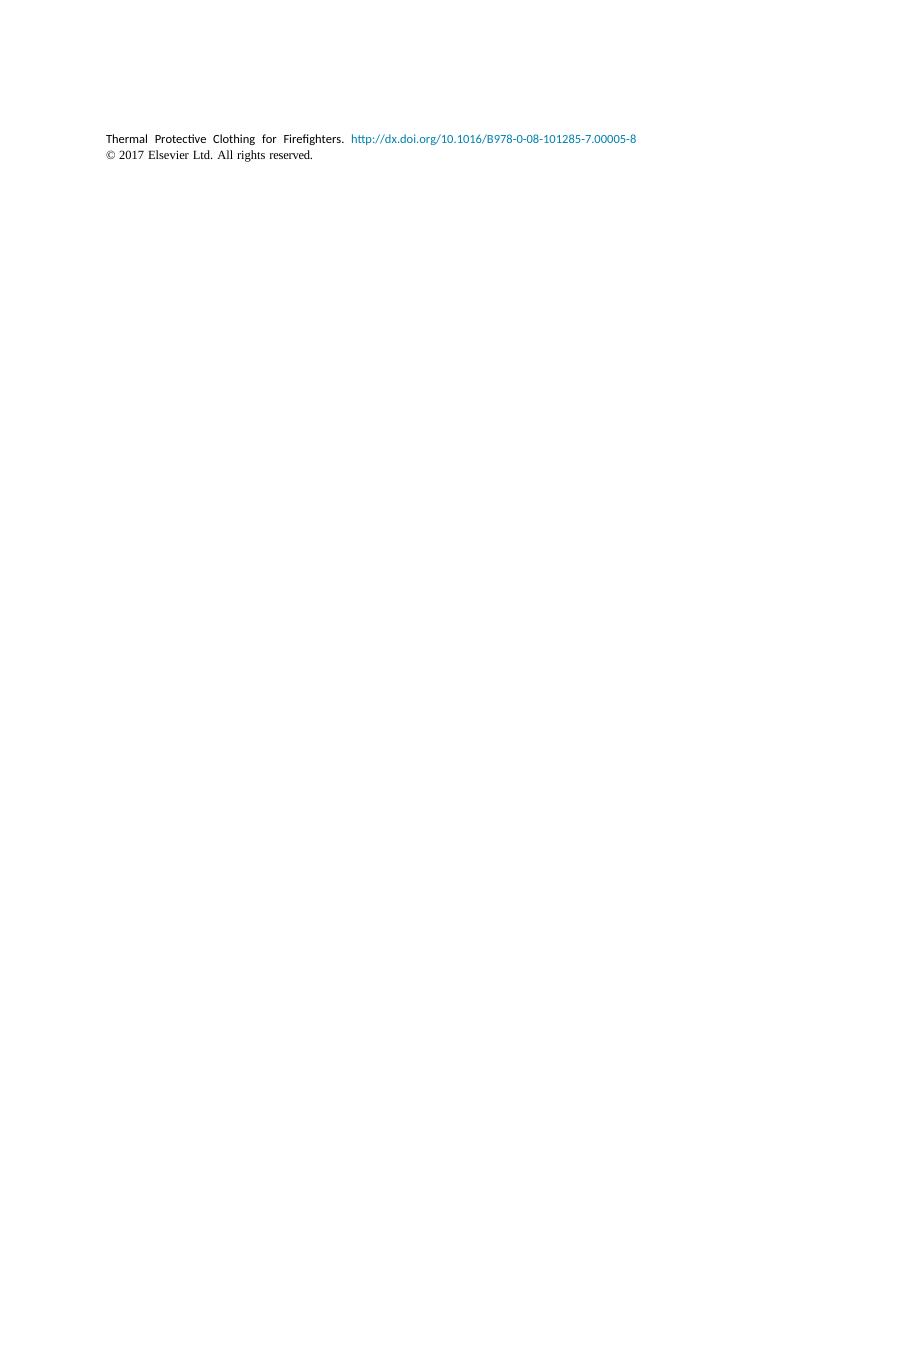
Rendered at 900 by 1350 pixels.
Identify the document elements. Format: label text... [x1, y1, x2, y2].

picture [366, 137, 371, 145]
picture [549, 135, 554, 143]
picture [482, 134, 487, 144]
picture [384, 134, 390, 143]
picture [575, 135, 580, 143]
picture [470, 135, 475, 143]
picture [533, 134, 538, 143]
picture [463, 135, 469, 143]
picture [607, 135, 613, 143]
picture [631, 134, 636, 143]
picture [430, 134, 441, 145]
picture [400, 134, 406, 143]
picture [501, 135, 506, 143]
picture [586, 135, 591, 143]
picture [380, 134, 385, 144]
picture [594, 135, 599, 143]
picture [601, 135, 606, 143]
picture [375, 134, 380, 144]
picture [354, 135, 365, 143]
picture [620, 135, 625, 143]
text Thermal Protective Clothing for Firefighters. http://dx.doi.org/10.1016/B978-0-08-101285-7.00005-8 [106, 131, 825, 147]
picture [494, 135, 499, 143]
text © 2017 Elsevier Ltd. All rights reserved. [106, 148, 825, 163]
picture [447, 135, 453, 143]
picture [518, 135, 525, 143]
